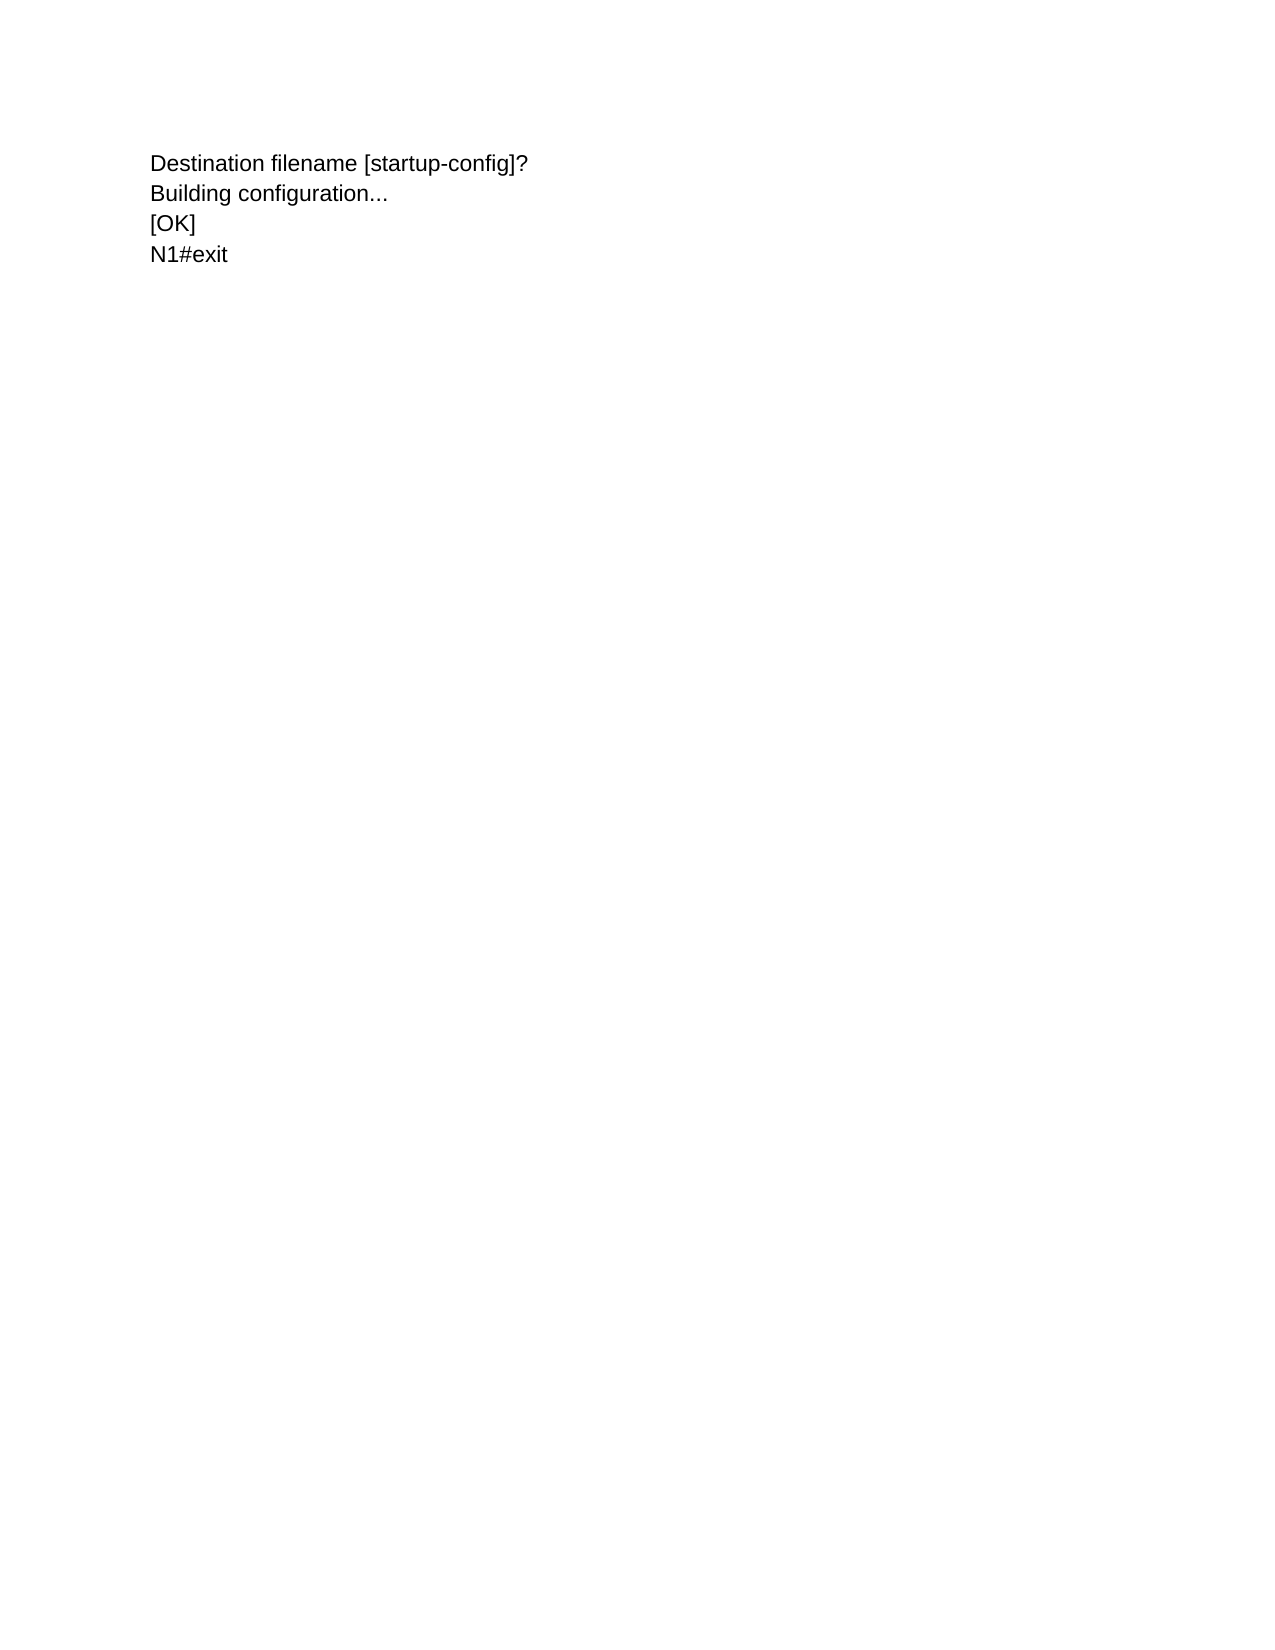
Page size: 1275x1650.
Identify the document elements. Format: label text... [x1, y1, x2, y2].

text N1#exit [150, 241, 1125, 267]
text Building configuration... [150, 180, 1125, 207]
text [OK] [150, 210, 1125, 237]
text Destination filename [startup-config]? [150, 150, 1125, 176]
